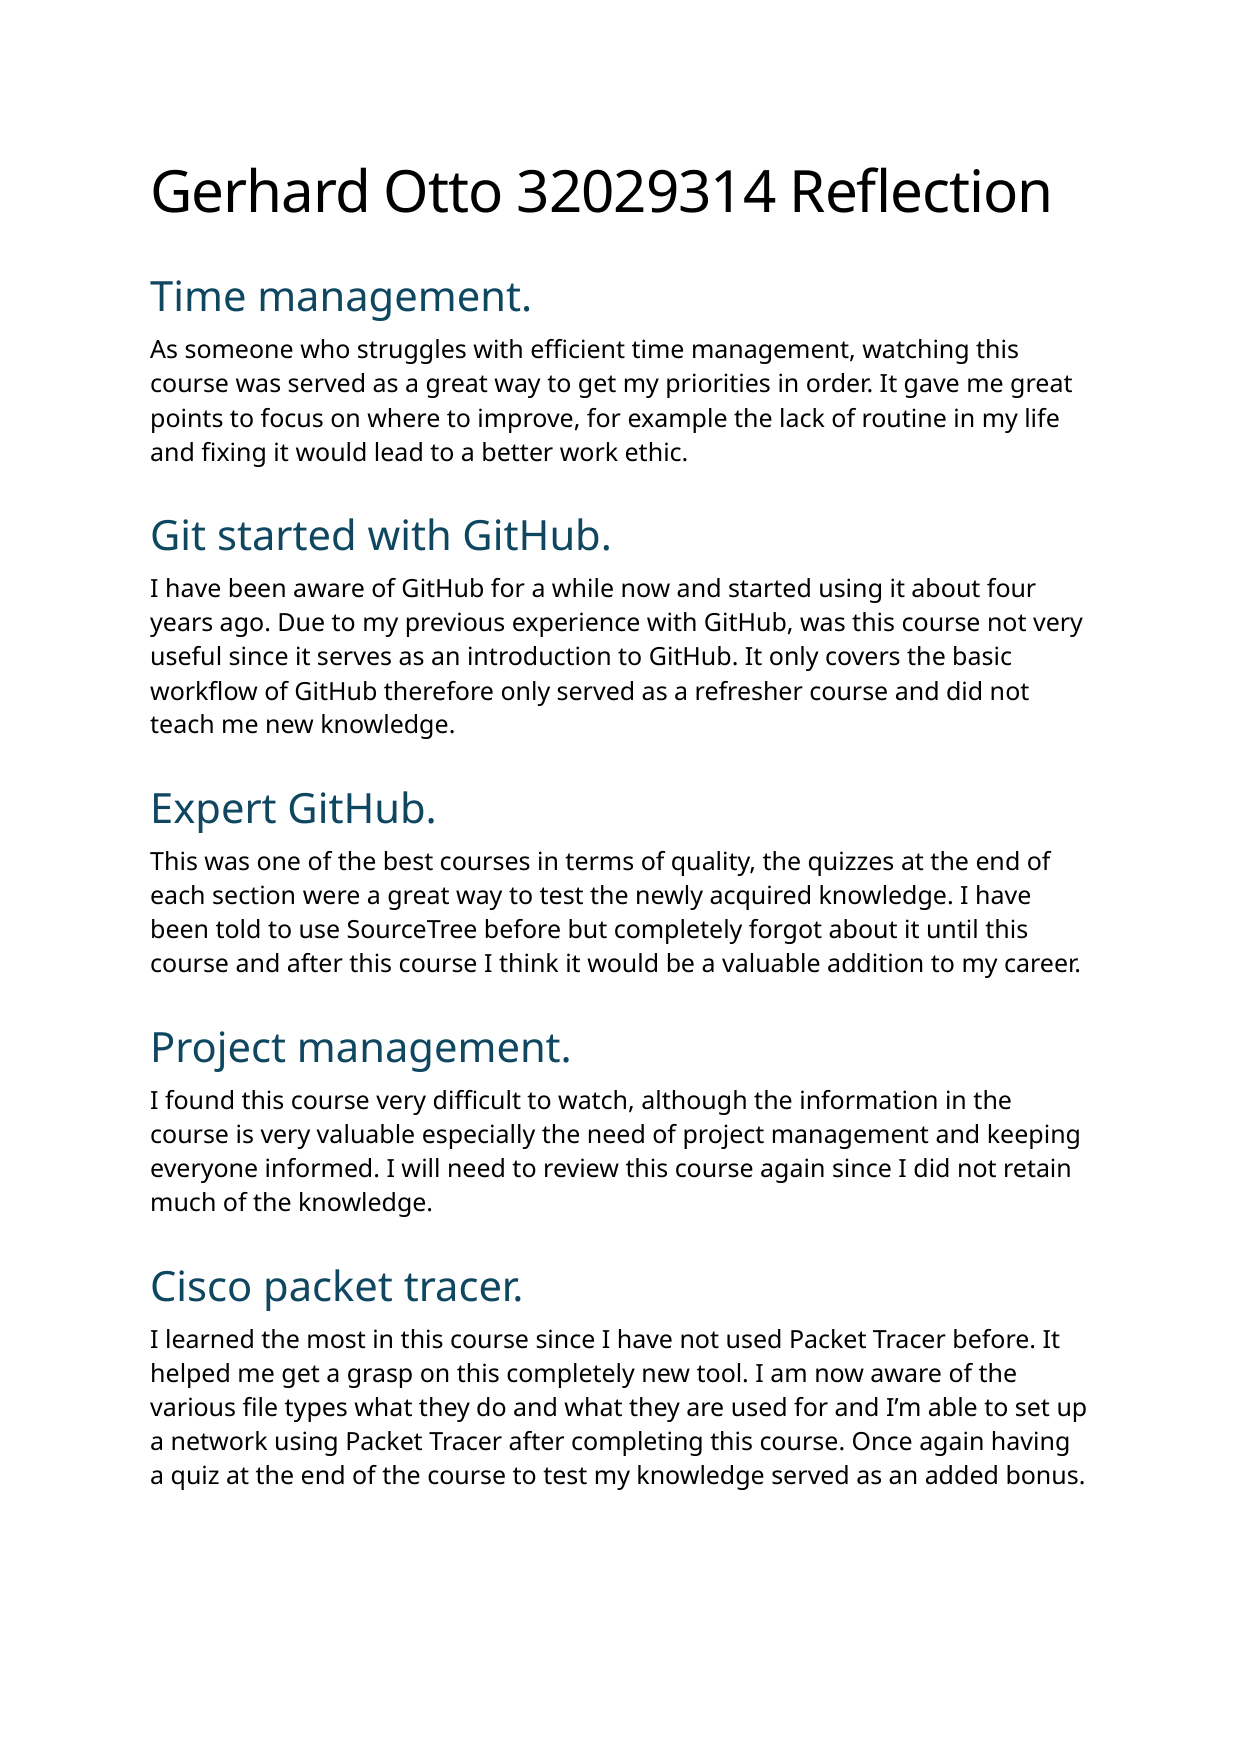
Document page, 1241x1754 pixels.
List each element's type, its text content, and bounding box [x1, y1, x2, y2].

text I learned the most in this course since I have not used Packet Tracer before. It helped me get a grasp on this completely new tool. I am now aware of the various file types what they do and what they are used for and I’m able to set up a network using Packet Tracer after completing this course. Once again having a quiz at the end of the course to test my knowledge served as an added bonus. [150, 1322, 1090, 1492]
title Gerhard Otto 32029314 Reflection [150, 150, 1090, 229]
subtitle Expert GitHub. [150, 779, 1090, 836]
subtitle Time management. [150, 267, 1090, 324]
subtitle Cisco packet tracer. [150, 1256, 1090, 1313]
subtitle Project management. [150, 1018, 1090, 1074]
text As someone who struggles with efficient time management, watching this course was served as a great way to get my priorities in order. It gave me great points to focus on where to improve, for example the lack of routine in my life and fixing it would lead to a better work ethic. [150, 332, 1090, 468]
subtitle Git started with GitHub. [150, 506, 1090, 563]
text I found this course very difficult to watch, although the information in the course is very valuable especially the need of project management and keeping everyone informed. I will need to review this course again since I did not retain much of the knowledge. [150, 1083, 1090, 1219]
text I have been aware of GitHub for a while now and started using it about four years ago. Due to my previous experience with GitHub, was this course not very useful since it serves as an introduction to GitHub. It only covers the basic workflow of GitHub therefore only served as a refresher course and did not teach me new knowledge. [150, 571, 1090, 741]
text This was one of the best courses in terms of quality, the quizzes at the end of each section were a great way to test the newly acquired knowledge. I have been told to use SourceTree before but completely forgot about it until this course and after this course I think it would be a valuable addition to my career. [150, 844, 1090, 980]
